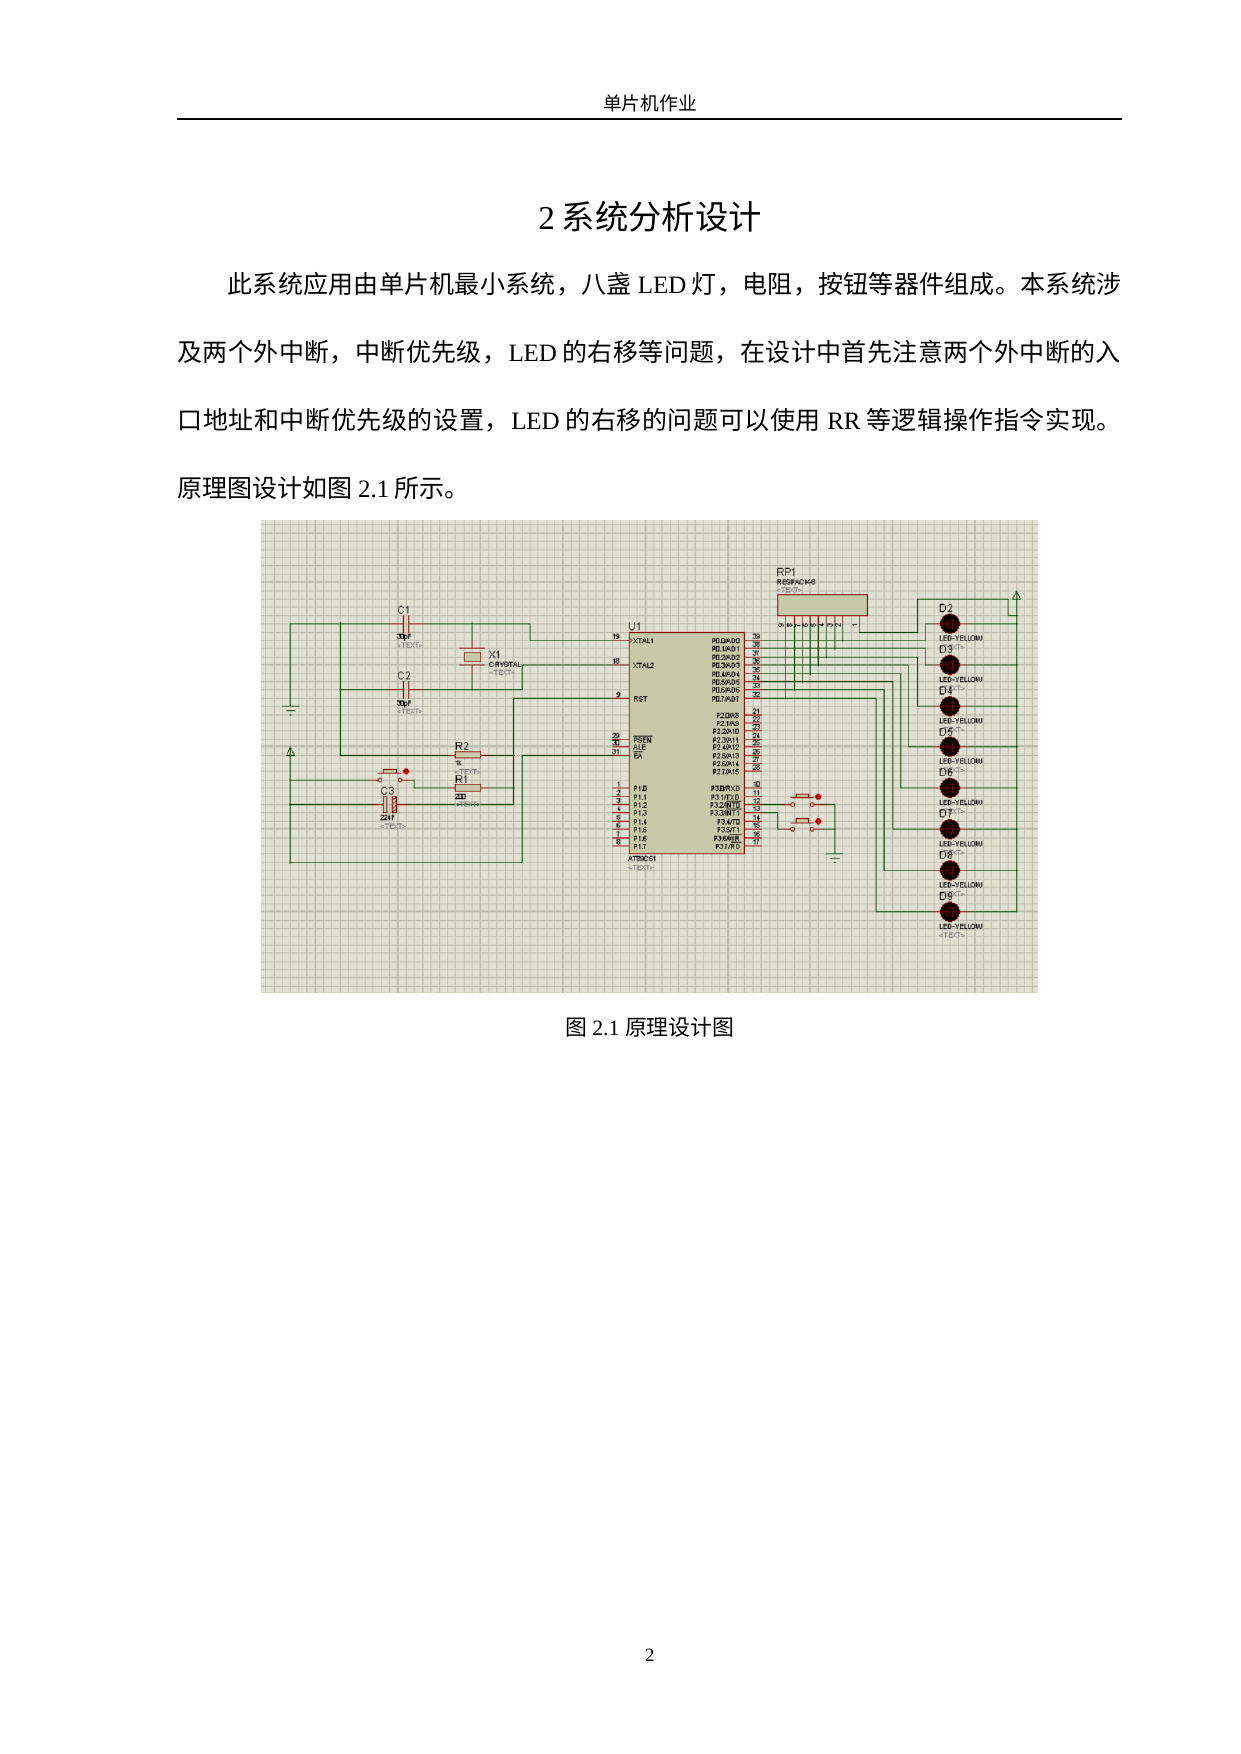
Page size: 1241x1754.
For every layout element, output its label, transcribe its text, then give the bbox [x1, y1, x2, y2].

text 2系统分析设计 [177, 181, 1122, 249]
picture [261, 520, 1039, 993]
text 图 2.1 原理设计图 [177, 1008, 1122, 1042]
text 此系统应用由单片机最小系统，八盏LED灯，电阻，按钮等器件组成。本系统涉及两个外中断，中断优先级，LED的右移等问题，在设计中首先注意两个外中断的入口地址和中断优先级的设置，LED的右移的问题可以使用RR等逻辑操作指令实现。原理图设计如图 2.1所示。 [177, 249, 1122, 520]
